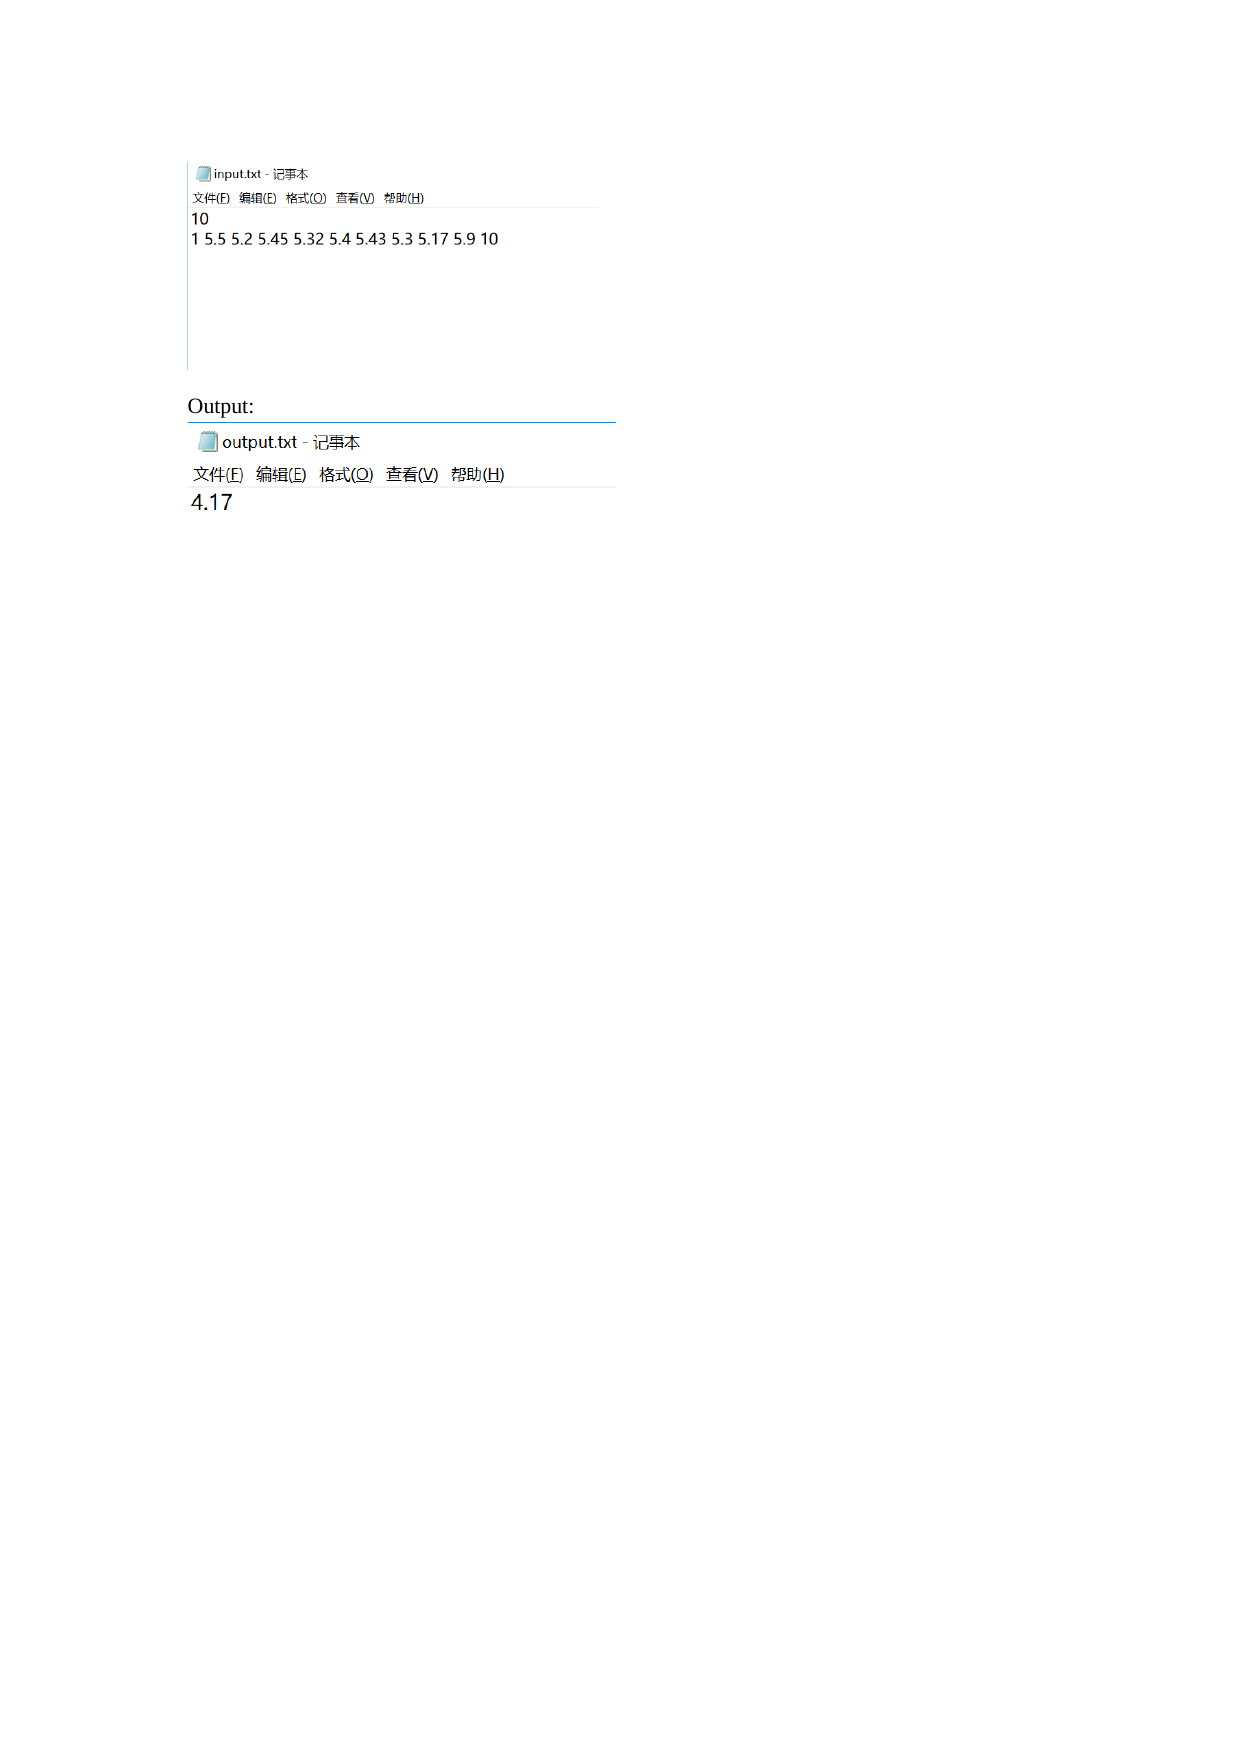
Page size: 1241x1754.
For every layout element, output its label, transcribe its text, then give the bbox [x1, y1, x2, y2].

picture [187, 422, 616, 653]
picture [187, 162, 599, 370]
text Output: [187, 389, 1053, 422]
